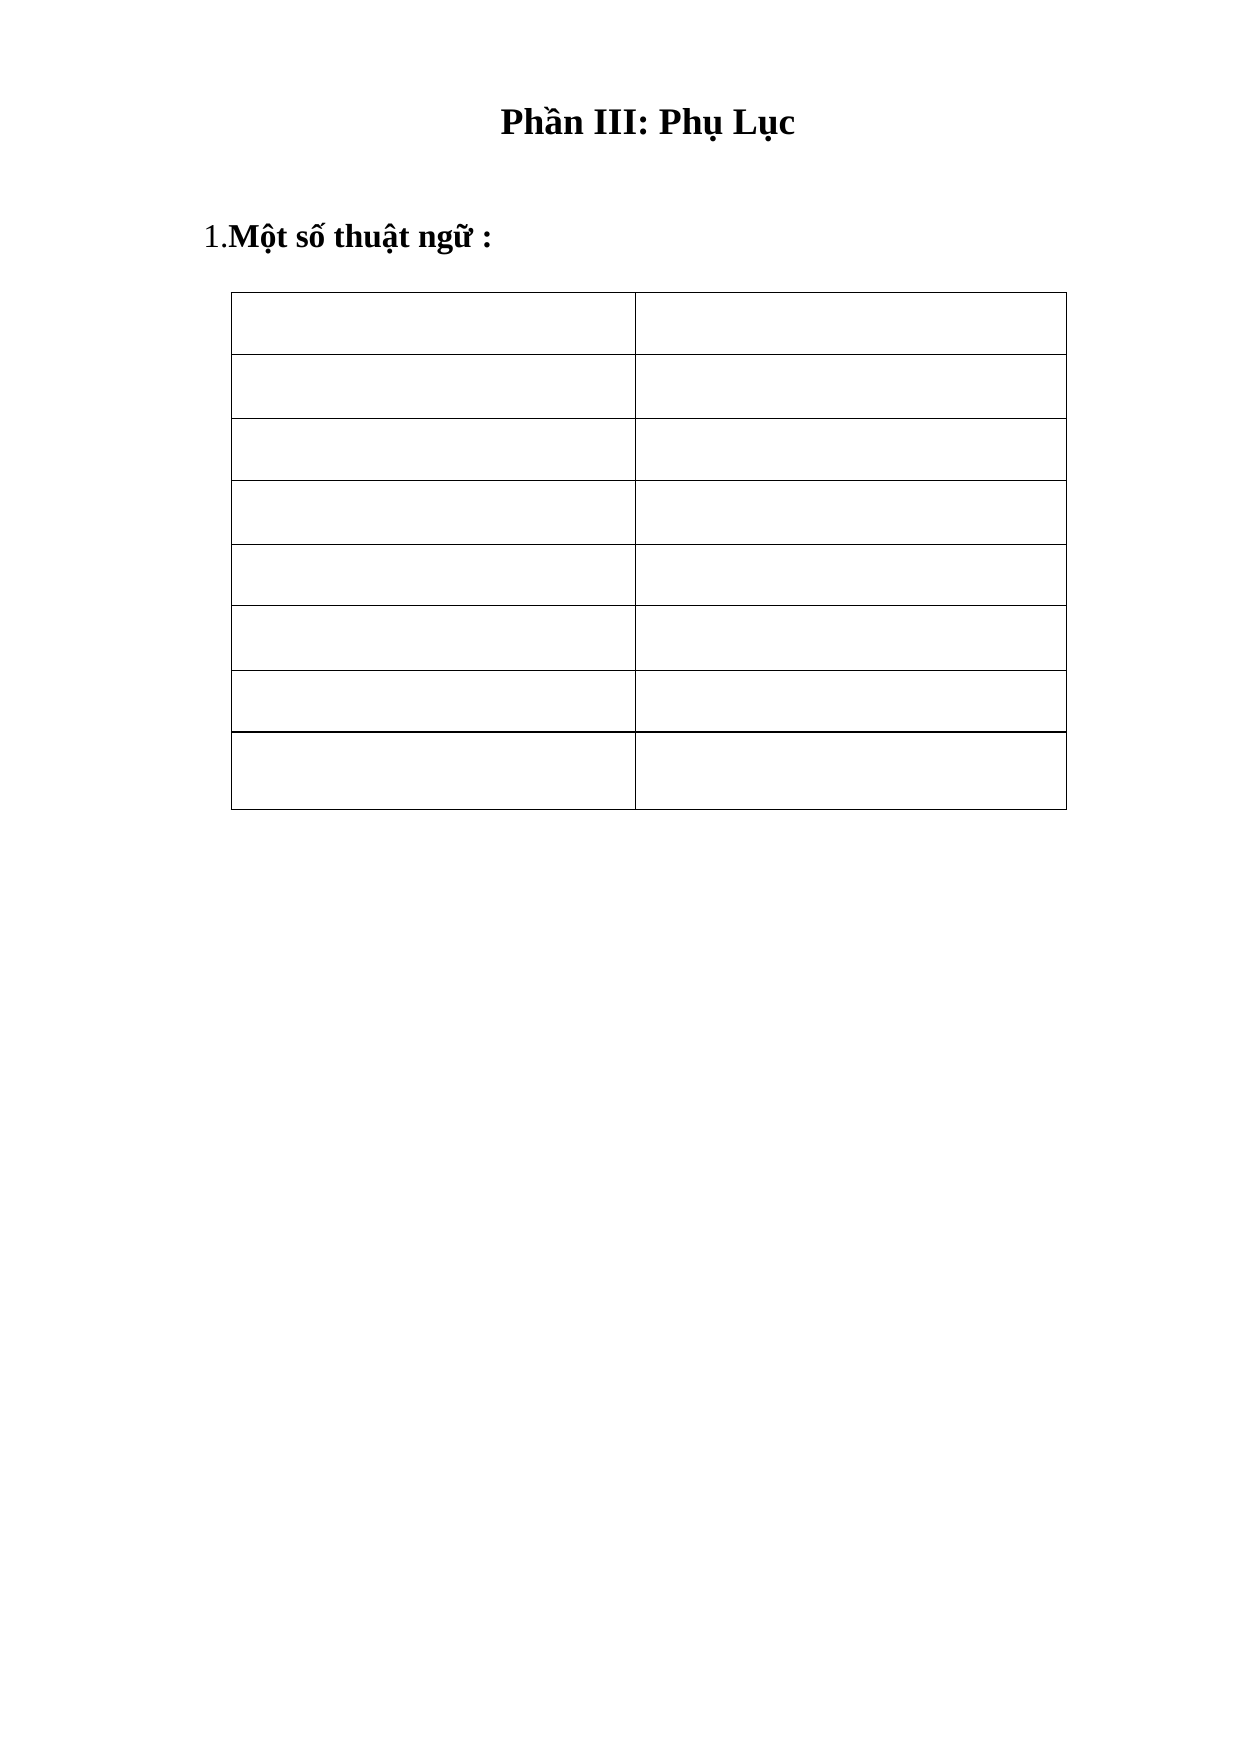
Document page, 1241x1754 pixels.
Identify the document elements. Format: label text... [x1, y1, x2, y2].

table_cell [636, 419, 1066, 479]
table_cell [232, 671, 635, 731]
table_cell [636, 355, 1066, 418]
table_cell [232, 481, 635, 544]
table_cell [232, 733, 635, 809]
table_cell [232, 419, 635, 479]
table_cell [232, 606, 635, 670]
subtitle 1.Một số thuật ngữ : [203, 217, 1093, 255]
table_cell [636, 545, 1066, 605]
table_cell [636, 606, 1066, 670]
table_cell [232, 355, 635, 418]
subtitle Phần III: Phụ Lục [203, 99, 1093, 142]
table_header [636, 293, 1066, 353]
table_cell [636, 733, 1066, 809]
table_header [232, 293, 635, 353]
table_cell [636, 671, 1066, 731]
table_cell [636, 481, 1066, 544]
table_cell [232, 545, 635, 605]
